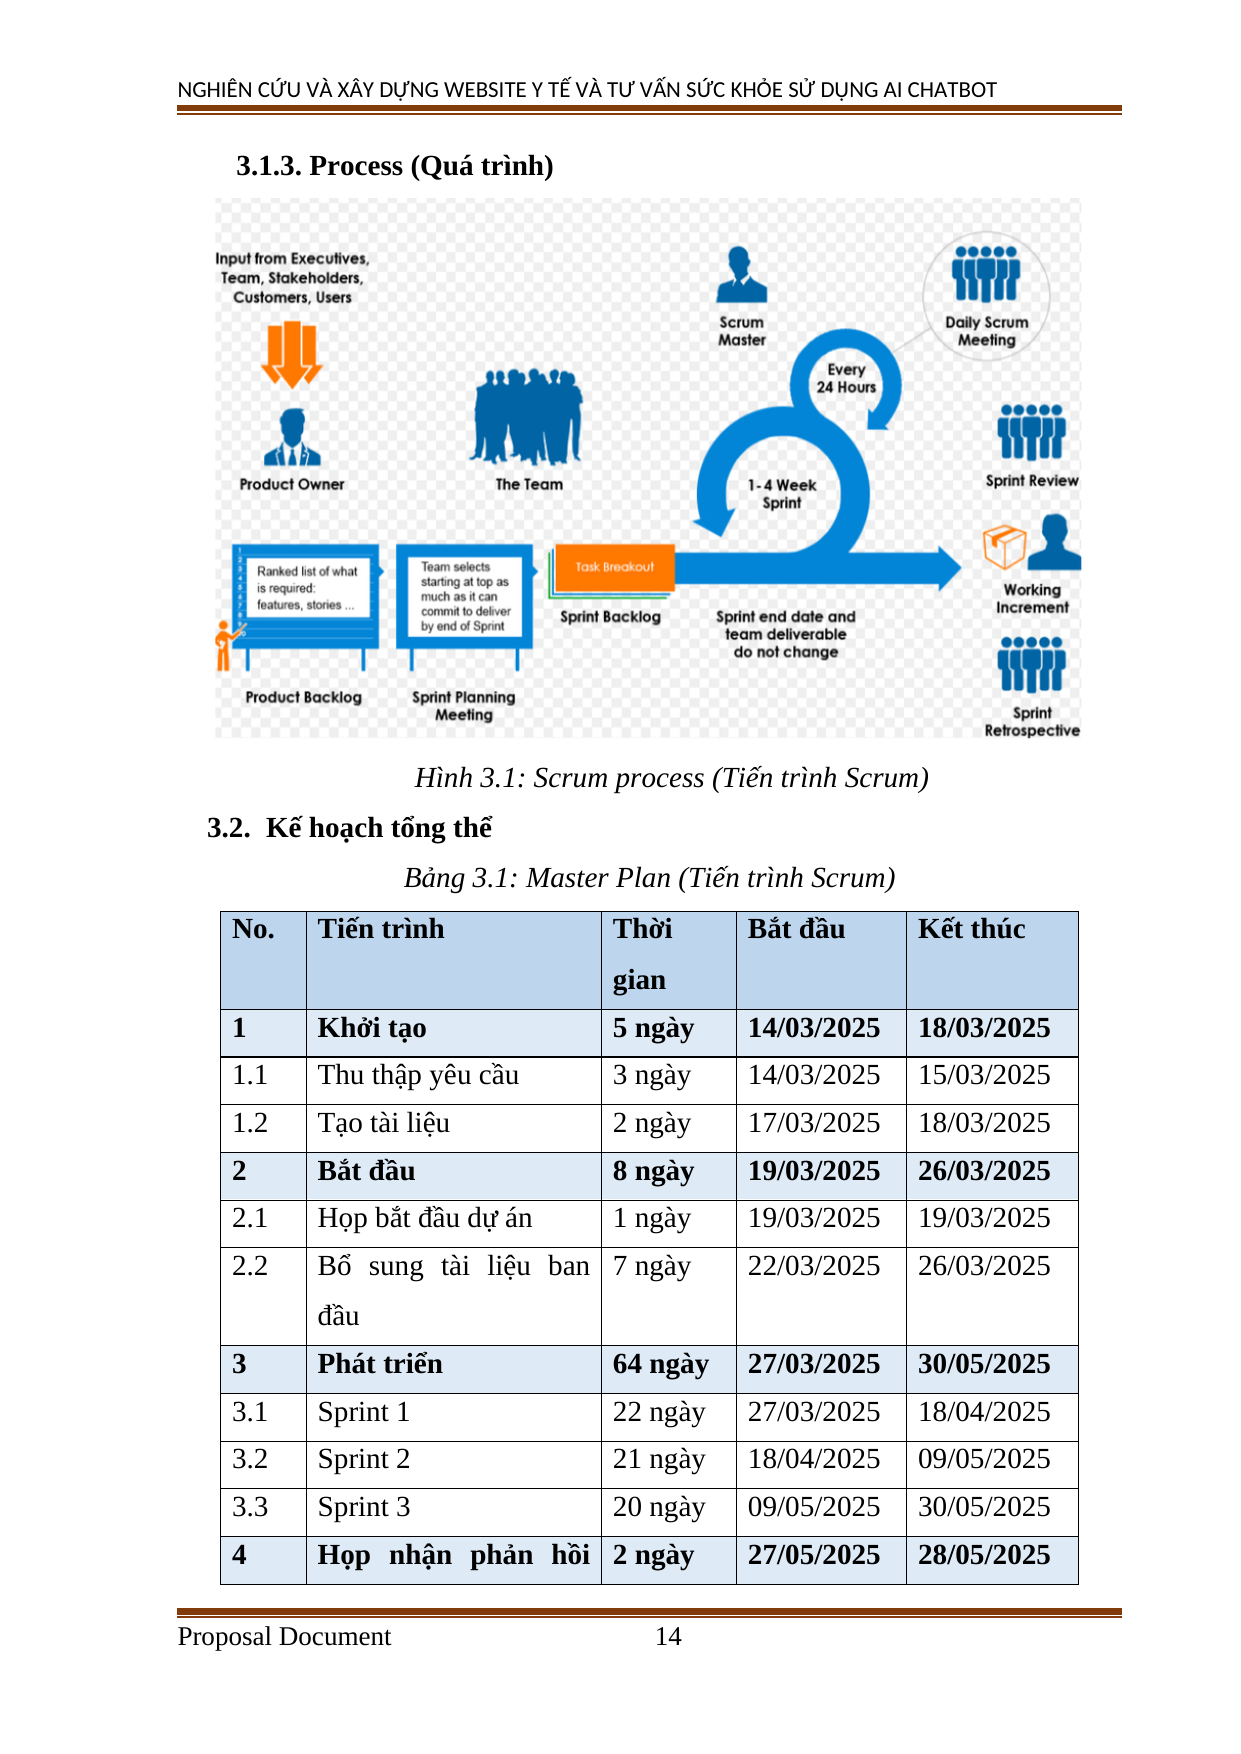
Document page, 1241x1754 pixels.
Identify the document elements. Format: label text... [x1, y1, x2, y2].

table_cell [307, 1537, 601, 1584]
table_cell 1.2 [221, 1105, 306, 1152]
table_cell 22 ngày [602, 1394, 736, 1441]
table_cell Bổ sung tài liệu ban đầu [307, 1248, 601, 1345]
table_cell 3.3 [221, 1489, 306, 1536]
list Hình 3.1: Scrum process (Tiến trình Scrum) [222, 760, 1122, 793]
table_header Kết thúc [907, 912, 1078, 1009]
table_cell 2 [221, 1153, 306, 1199]
table_cell 19/03/2025 [737, 1201, 906, 1247]
table_cell 17/03/2025 [737, 1105, 906, 1152]
table_cell 21 ngày [602, 1442, 736, 1488]
table_cell 7 ngày [602, 1248, 736, 1345]
table_cell 30/05/2025 [907, 1346, 1078, 1393]
table_cell 3.1 [221, 1394, 306, 1441]
table_cell 2.1 [221, 1201, 306, 1247]
table_cell Phát triển [307, 1346, 601, 1393]
table_header Bắt đầu [737, 912, 906, 1009]
table_cell 20 ngày [602, 1489, 736, 1536]
table_cell 09/05/2025 [907, 1442, 1078, 1488]
table_cell 64 ngày [602, 1346, 736, 1393]
table_cell 1.1 [221, 1058, 306, 1104]
table_cell Thu thập yêu cầu [307, 1058, 601, 1104]
table_cell 27/05/2025 [737, 1537, 906, 1584]
table_cell 18/03/2025 [907, 1105, 1078, 1152]
table_cell 19/03/2025 [907, 1201, 1078, 1247]
table_cell 5 ngày [602, 1010, 736, 1056]
table_cell 26/03/2025 [907, 1248, 1078, 1345]
table_cell 1 [221, 1010, 306, 1056]
table_cell Bắt đầu [307, 1153, 601, 1199]
table_cell 26/03/2025 [907, 1153, 1078, 1199]
table_header Thời gian [602, 912, 736, 1009]
table_cell Tạo tài liệu [307, 1105, 601, 1152]
table_cell Họp bắt đầu dự án [307, 1201, 601, 1247]
table_header Tiến trình [307, 912, 601, 1009]
table_cell 30/05/2025 [907, 1489, 1078, 1536]
table_cell 3 ngày [602, 1058, 736, 1104]
table_cell 4 [221, 1537, 306, 1584]
table_cell 8 ngày [602, 1153, 736, 1199]
table_cell 2.2 [221, 1248, 306, 1345]
table_cell 22/03/2025 [737, 1248, 906, 1345]
table_cell 2 ngày [602, 1537, 736, 1584]
table_cell 15/03/2025 [907, 1058, 1078, 1104]
table_cell 18/03/2025 [907, 1010, 1078, 1056]
table_cell 3.2 [221, 1442, 306, 1488]
table_header No. [221, 912, 306, 1009]
table_cell 14/03/2025 [737, 1010, 906, 1056]
picture [215, 198, 1084, 741]
table_cell 14/03/2025 [737, 1058, 906, 1104]
table_cell 18/04/2025 [907, 1394, 1078, 1441]
table_cell 3 [221, 1346, 306, 1393]
text Bảng 3.1: Master Plan (Tiến trình Scrum) [177, 860, 1122, 894]
table_cell 27/03/2025 [737, 1346, 906, 1393]
subtitle Kế hoạch tổng thể [207, 810, 1122, 843]
table_cell 27/03/2025 [737, 1394, 906, 1441]
table_cell 18/04/2025 [737, 1442, 906, 1488]
table_cell 2 ngày [602, 1105, 736, 1152]
table_cell 1 ngày [602, 1201, 736, 1247]
table_cell 19/03/2025 [737, 1153, 906, 1199]
table_cell 28/05/2025 [907, 1537, 1078, 1584]
table_cell Sprint 3 [307, 1489, 601, 1536]
table_cell 09/05/2025 [737, 1489, 906, 1536]
table_cell Sprint 1 [307, 1394, 601, 1441]
table_cell Khởi tạo [307, 1010, 601, 1056]
subtitle 3.1.3. Process (Quá trình) [236, 148, 1122, 181]
table_cell Sprint 2 [307, 1442, 601, 1488]
